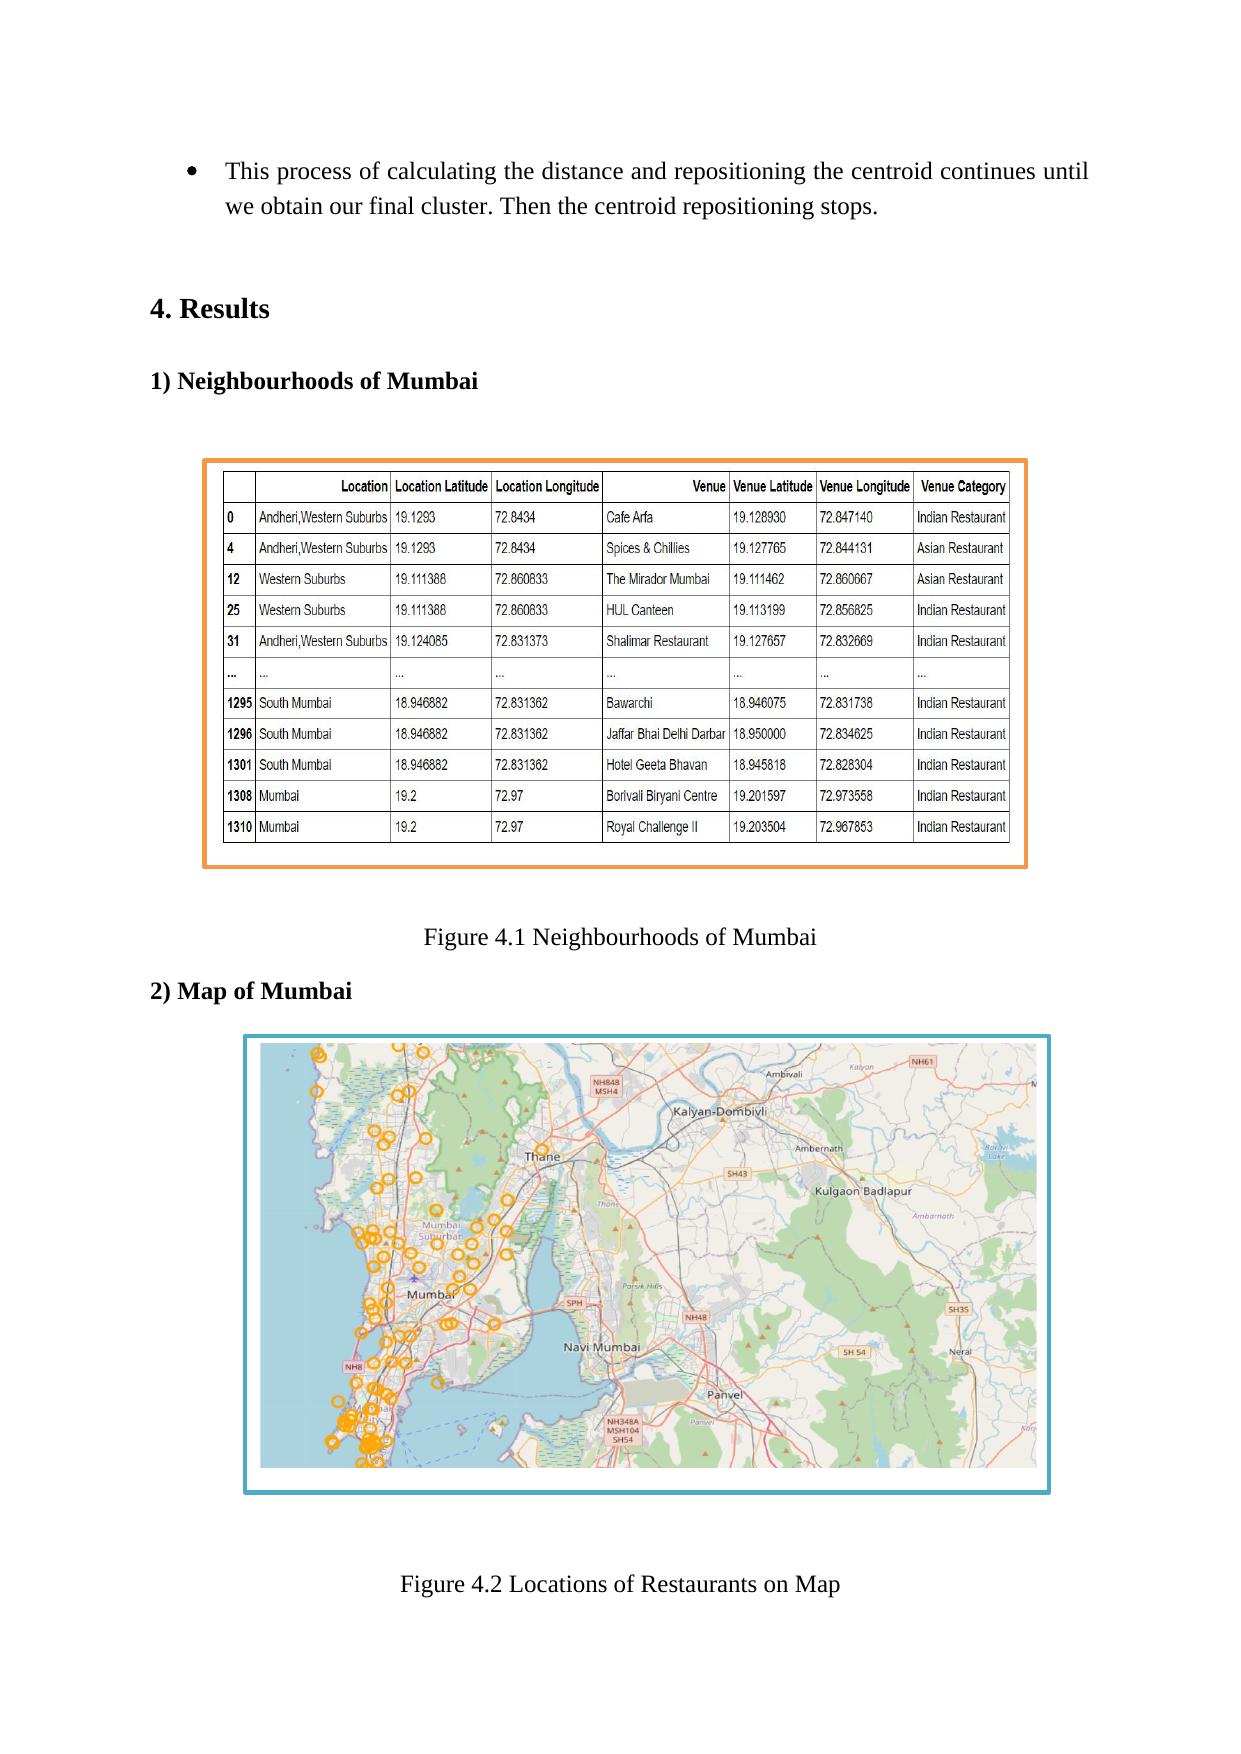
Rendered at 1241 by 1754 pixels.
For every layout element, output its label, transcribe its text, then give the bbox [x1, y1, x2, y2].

list This process of calculating the distance and repositioning the centroid continues until we obtain our final cluster. Then the centroid repositioning stops. [187, 150, 1090, 220]
text 2) Map of Mumbai [150, 976, 1090, 1004]
picture [219, 468, 1013, 854]
text Figure 4.1 Neighbourhoods of Mumbai [150, 922, 1090, 951]
text 4. Results [150, 290, 1090, 325]
text Figure 4.2 Locations of Restaurants on Map [150, 1569, 1090, 1598]
picture [260, 1043, 1037, 1468]
text 1) Neighbourhoods of Mumbai [150, 360, 1090, 395]
